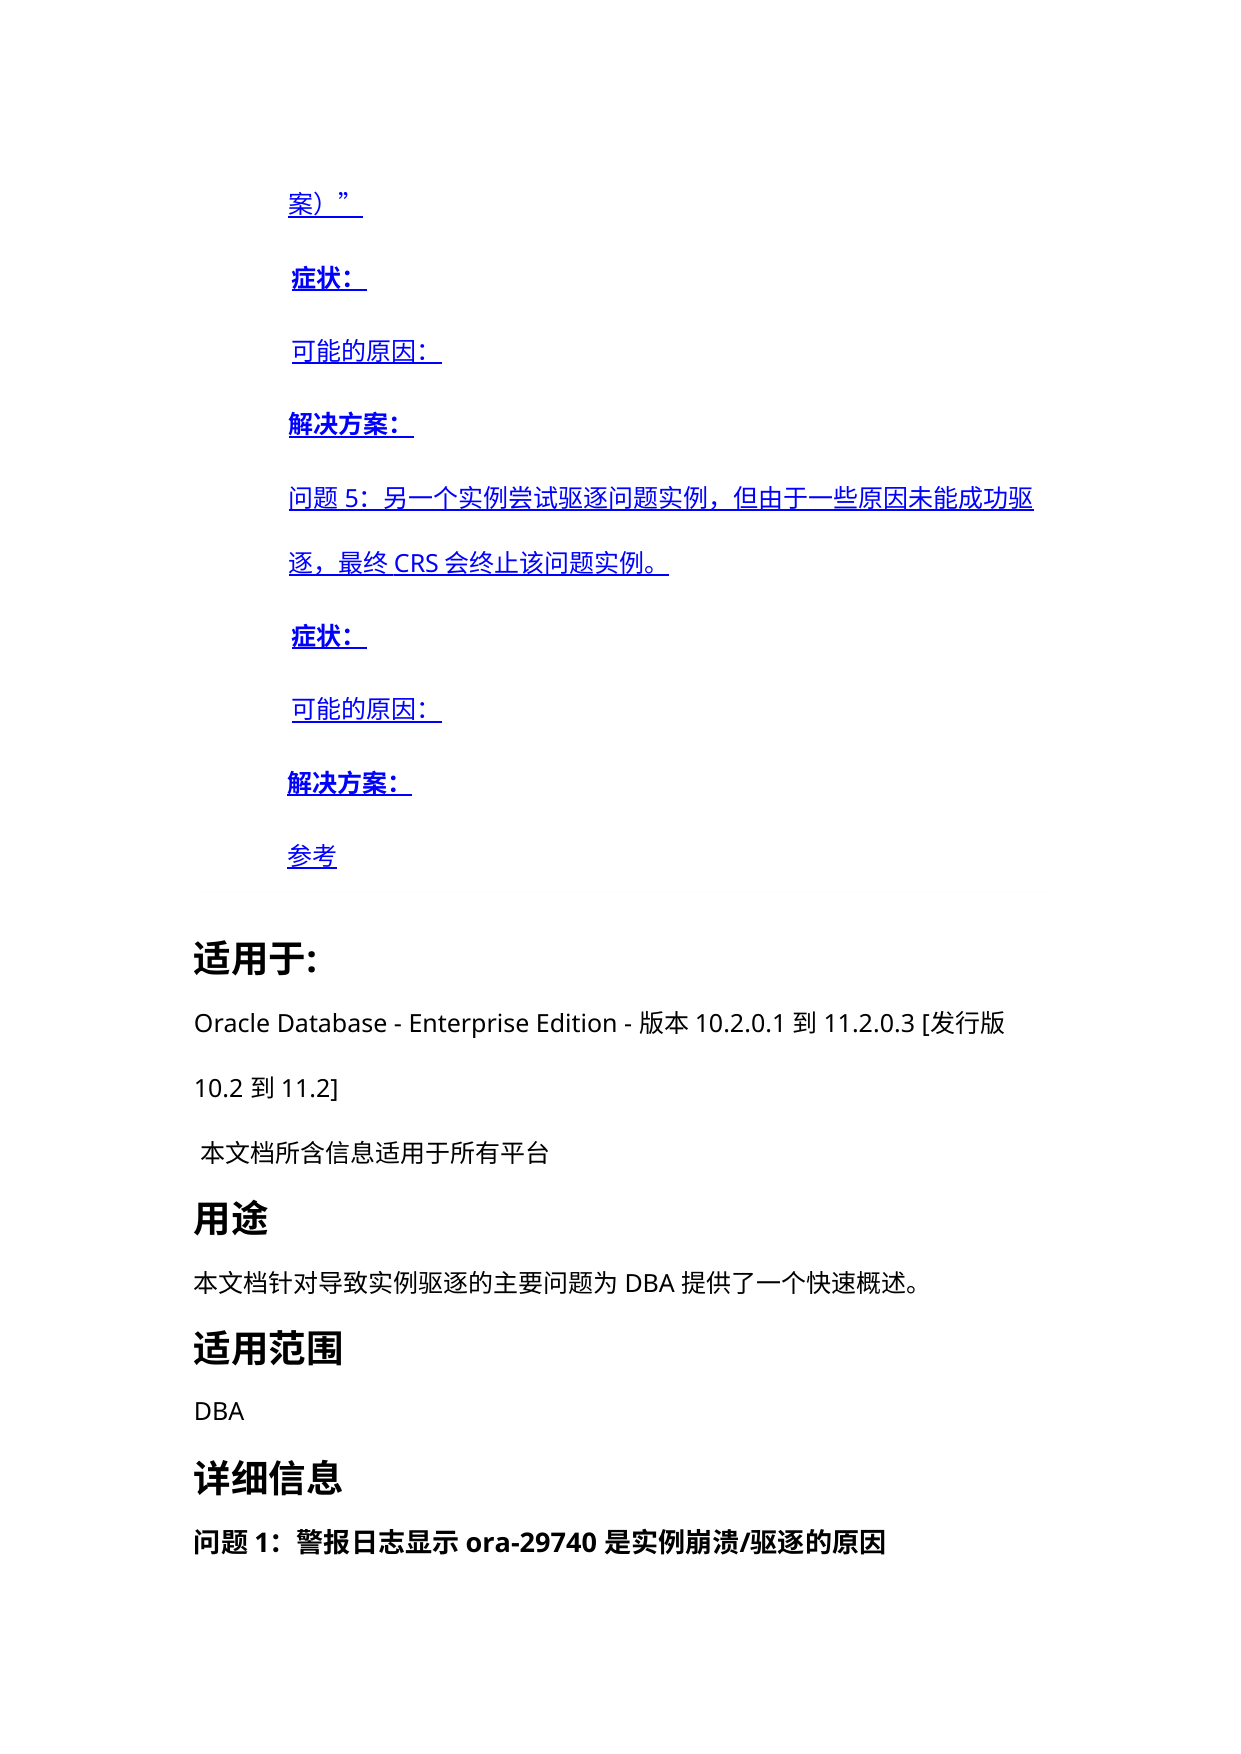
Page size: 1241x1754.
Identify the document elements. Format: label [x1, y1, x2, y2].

table_header [188, 162, 1053, 1578]
